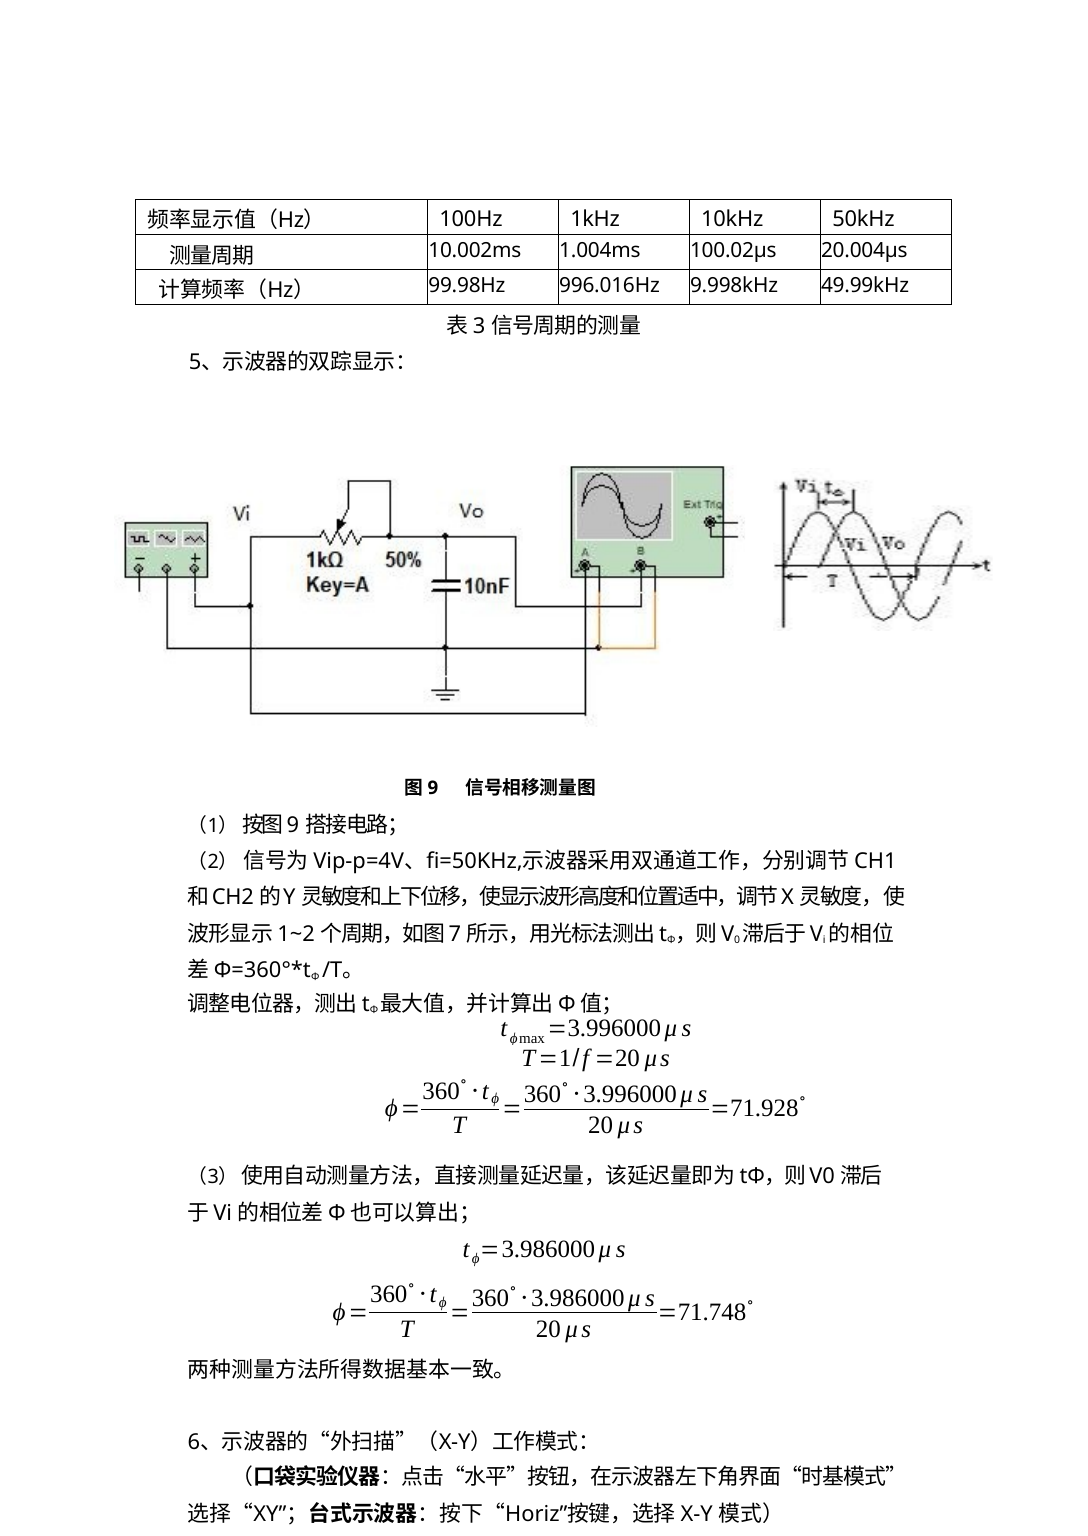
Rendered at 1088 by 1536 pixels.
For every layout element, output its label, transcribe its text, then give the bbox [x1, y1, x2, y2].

list 信号为 Vip-p=4V、fi=50KHz,示波器采用双通道工作，分别调节 CH1和 CH2 的 Y 灵敏度和上下位移，使显示波形高度和位置适中，调节 X 灵敏度，使波形显示 1~2 个周期，如图 7 所示，用光标法测出 tФ，则 V0 滞后于 Vi 的相位差Ф=360°*tФ /T。 [187, 843, 911, 984]
table_header 50kHz [821, 200, 951, 234]
table_cell 计算频率（Hz） [136, 270, 427, 304]
text 图 9 信号相移测量图 [404, 773, 1004, 800]
list 使用自动测量方法，直接测量延迟量，该延迟量即为 tФ，则 V0 滞后于 Vi 的相位差Ф也可以算出； [187, 1158, 900, 1227]
table_header 10kHz [690, 200, 820, 234]
picture [114, 465, 746, 727]
table_cell 20.004μs [821, 235, 951, 269]
text （口袋实验仪器：点击“水平”按钮，在示波器左下角界面“时基模式”选择“XY”；台式示波器：按下“Horiz”按键，选择 X-Y 模式） [187, 1459, 911, 1527]
picture [773, 468, 993, 631]
text 5、示波器的双踪显示： [187, 344, 418, 376]
table_cell 9.998kHz [690, 270, 820, 304]
table_cell 99.98Hz [428, 270, 558, 304]
table_cell 49.99kHz [821, 270, 951, 304]
text 6、示波器的“外扫描”（X-Y）工作模式： [187, 1427, 1004, 1455]
text 表3 信号周期的测量 [187, 308, 900, 339]
table_header 100Hz [428, 200, 558, 234]
table_cell 1.004ms [559, 235, 689, 269]
table_cell 996.016Hz [559, 270, 689, 304]
list 两种测量方法所得数据基本一致。 [187, 1352, 900, 1383]
table_cell 10.002ms [428, 235, 558, 269]
text 调整电位器，测出 tФ最大值，并计算出Ф值； [187, 989, 1004, 1017]
table_header 频率显示值（Hz） [136, 200, 427, 234]
table_header 1kHz [559, 200, 689, 234]
table_cell 测量周期 [136, 235, 427, 269]
list 按图 9 搭接电路； [187, 807, 1004, 838]
table_cell 100.02μs [690, 235, 820, 269]
